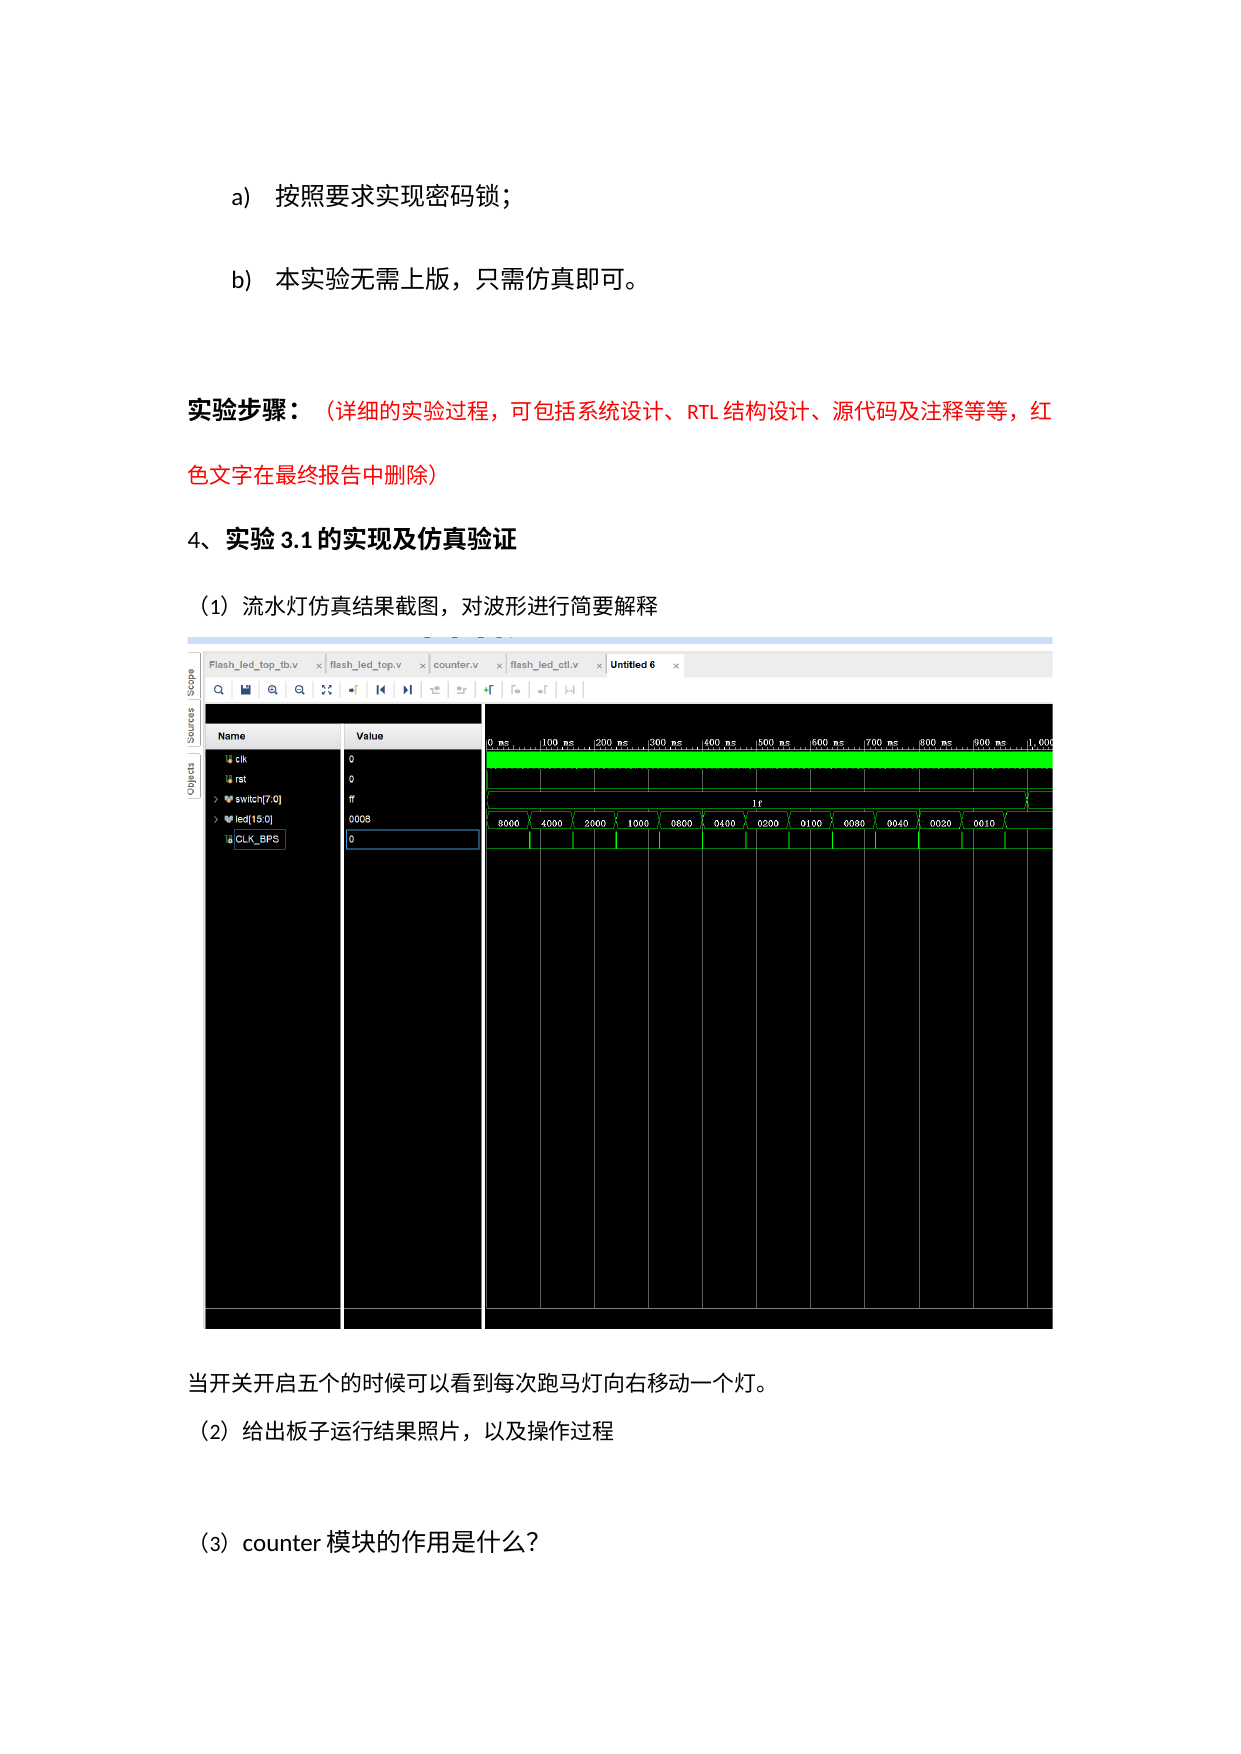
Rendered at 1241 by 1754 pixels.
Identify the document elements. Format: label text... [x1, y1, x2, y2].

text （3）counter模块的作用是什么？ [187, 1508, 1053, 1573]
text （1）流水灯仿真结果截图，对波形进行简要解释 [187, 589, 1053, 621]
text 当开关开启五个的时候可以看到每次跑马灯向右移动一个灯。 [187, 1365, 1053, 1398]
list 本实验无需上版，只需仿真即可。 [231, 245, 1053, 310]
text 实验步骤：（详细的实验过程，可包括系统设计、RTL结构设计、源代码及注释等等，红色文字在最终报告中删除） [187, 376, 1053, 490]
picture [187, 637, 1053, 1329]
text 4、实验3.1的实现及仿真验证 [187, 506, 1053, 571]
text （2）给出板子运行结果照片，以及操作过程 [187, 1414, 1053, 1446]
list 按照要求实现密码锁； [231, 162, 1053, 227]
